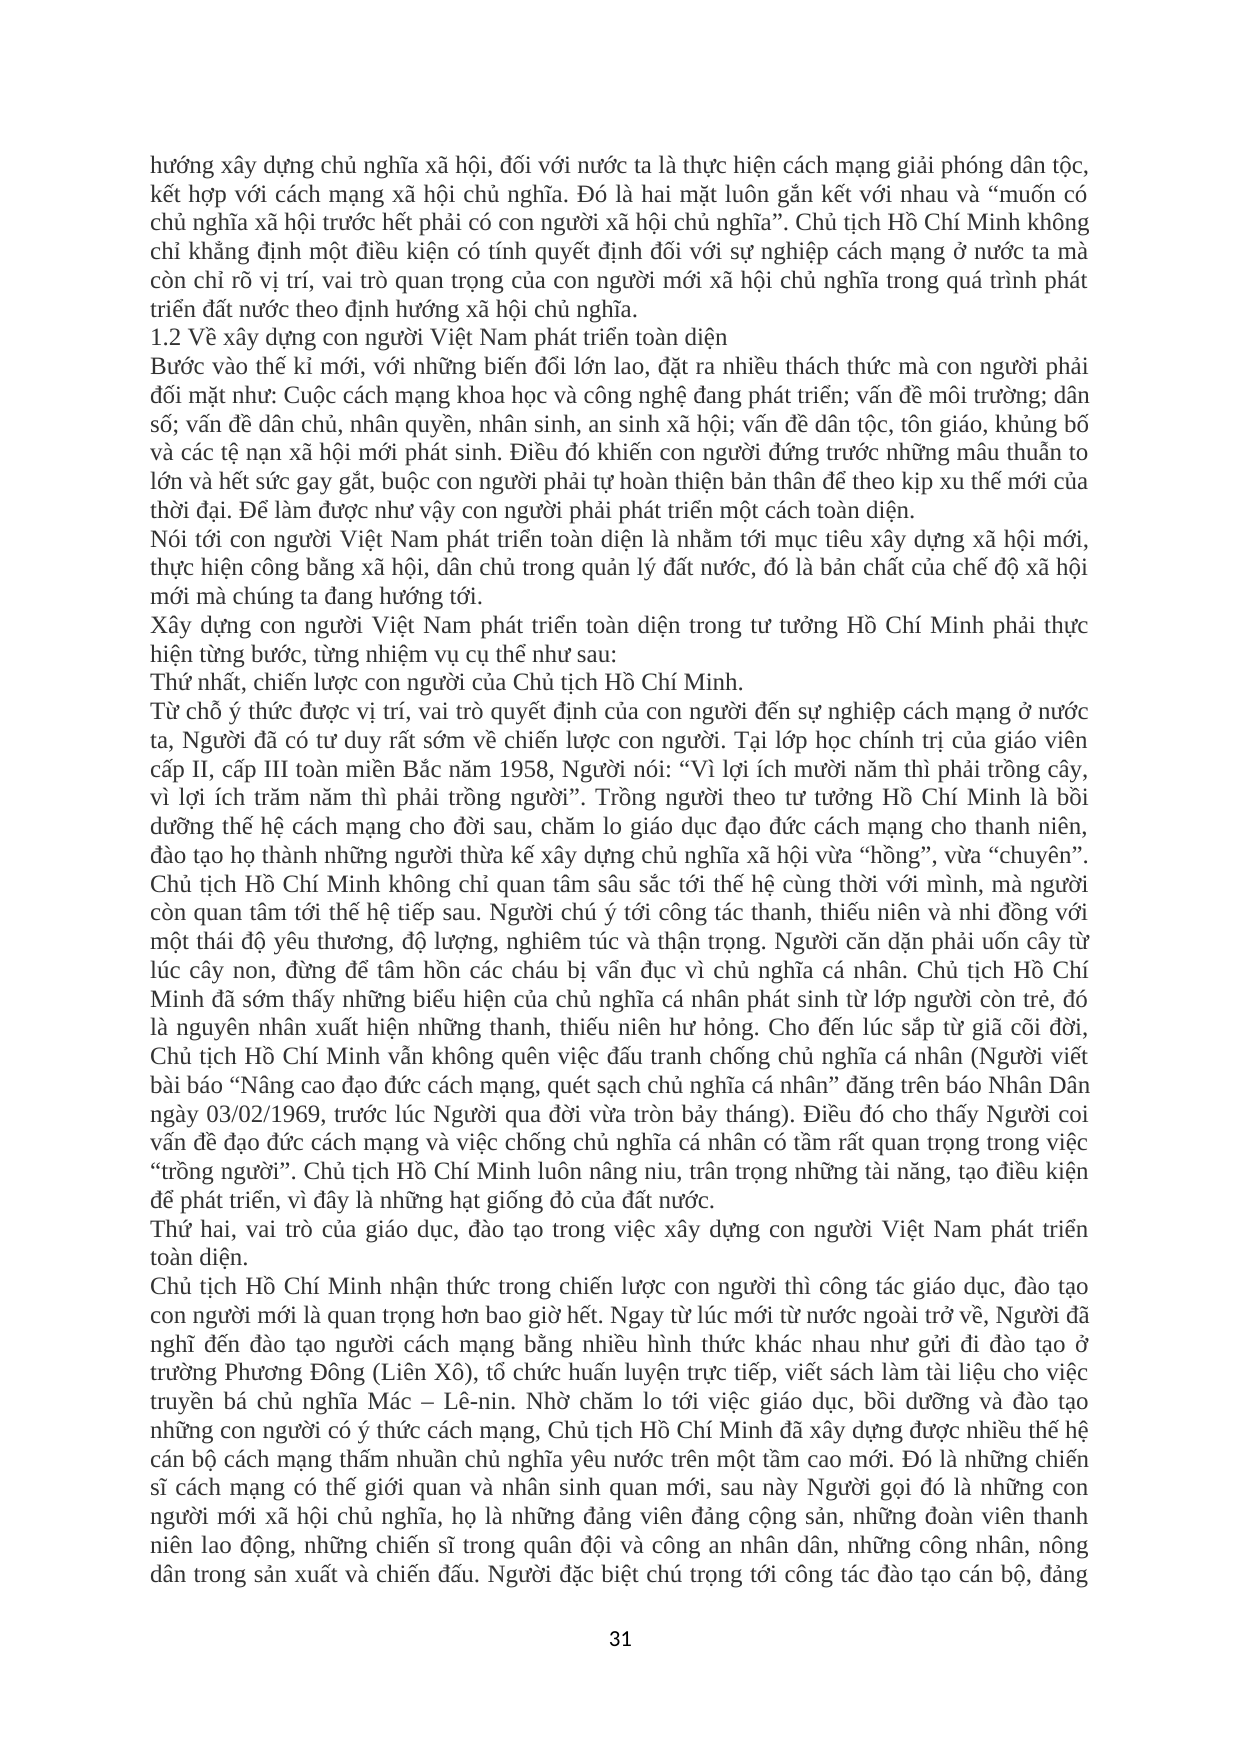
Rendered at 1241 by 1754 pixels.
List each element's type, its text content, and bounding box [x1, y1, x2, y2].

text Thứ nhất, chiến lược con người của Chủ tịch Hồ Chí Minh. [150, 667, 1090, 696]
text Từ chỗ ý thức được vị trí, vai trò quyết định của con người đến sự nghiệp cách mạng ở nước ta, Người đã có tư duy rất sớm về chiến lược con người. Tại lớp học chính trị của giáo viên cấp II, cấp III toàn miền Bắc năm 1958, Người nói: “Vì lợi ích mười năm thì phải trồng cây, vì lợi ích trăm năm thì phải trồng người”. Trồng người theo tư tưởng Hồ Chí Minh là bồi dưỡng thế hệ cách mạng cho đời sau, chăm lo giáo dục đạo đức cách mạng cho thanh niên, đào tạo họ thành những người thừa kế xây dựng chủ nghĩa xã hội vừa “hồng”, vừa “chuyên”. Chủ tịch Hồ Chí Minh không chỉ quan tâm sâu sắc tới thế hệ cùng thời với mình, mà người còn quan tâm tới thế hệ tiếp sau. Người chú ý tới công tác thanh, thiếu niên và nhi đồng với một thái độ yêu thương, độ lượng, nghiêm túc và thận trọng. Người căn dặn phải uốn cây từ lúc cây non, đừng để tâm hồn các cháu bị vẩn đục vì chủ nghĩa cá nhân. Chủ tịch Hồ Chí Minh đã sớm thấy những biểu hiện của chủ nghĩa cá nhân phát sinh từ lớp người còn trẻ, đó là nguyên nhân xuất hiện những thanh, thiếu niên hư hỏng. Cho đến lúc sắp từ giã cõi đời, Chủ tịch Hồ Chí Minh vẫn không quên việc đấu tranh chống chủ nghĩa cá nhân (Người viết bài báo “Nâng cao đạo đức cách mạng, quét sạch chủ nghĩa cá nhân” đăng trên báo Nhân Dân ngày 03/02/1969, trước lúc Người qua đời vừa tròn bảy tháng). Điều đó cho thấy Người coi vấn đề đạo đức cách mạng và việc chống chủ nghĩa cá nhân có tầm rất quan trọng trong việc “trồng người”. Chủ tịch Hồ Chí Minh luôn nâng niu, trân trọng những tài năng, tạo điều kiện để phát triển, vì đây là những hạt giống đỏ của đất nước. [150, 696, 1090, 1214]
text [150, 150, 1090, 322]
text Xây dựng con người Việt Nam phát triển toàn diện trong tư tưởng Hồ Chí Minh phải thực hiện từng bước, từng nhiệm vụ cụ thể như sau: [150, 610, 1090, 667]
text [150, 1271, 1090, 1587]
text Thứ hai, vai trò của giáo dục, đào tạo trong việc xây dựng con người Việt Nam phát triển toàn diện. [150, 1214, 1090, 1271]
text Nói tới con người Việt Nam phát triển toàn diện là nhằm tới mục tiêu xây dựng xã hội mới, thực hiện công bằng xã hội, dân chủ trong quản lý đất nước, đó là bản chất của chế độ xã hội mới mà chúng ta đang hướng tới. [150, 524, 1090, 610]
text Bước vào thế kỉ mới, với những biến đổi lớn lao, đặt ra nhiều thách thức mà con người phải đối mặt như: Cuộc cách mạng khoa học và công nghệ đang phát triển; vấn đề môi trường; dân số; vấn đề dân chủ, nhân quyền, nhân sinh, an sinh xã hội; vấn đề dân tộc, tôn giáo, khủng bố và các tệ nạn xã hội mới phát sinh. Điều đó khiến con người đứng trước những mâu thuẫn to lớn và hết sức gay gắt, buộc con người phải tự hoàn thiện bản thân để theo kịp xu thế mới của thời đại. Để làm được như vậy con người phải phát triển một cách toàn diện. [150, 351, 1090, 524]
text 1.2 Về xây dựng con người Việt Nam phát triển toàn diện [150, 322, 1090, 351]
